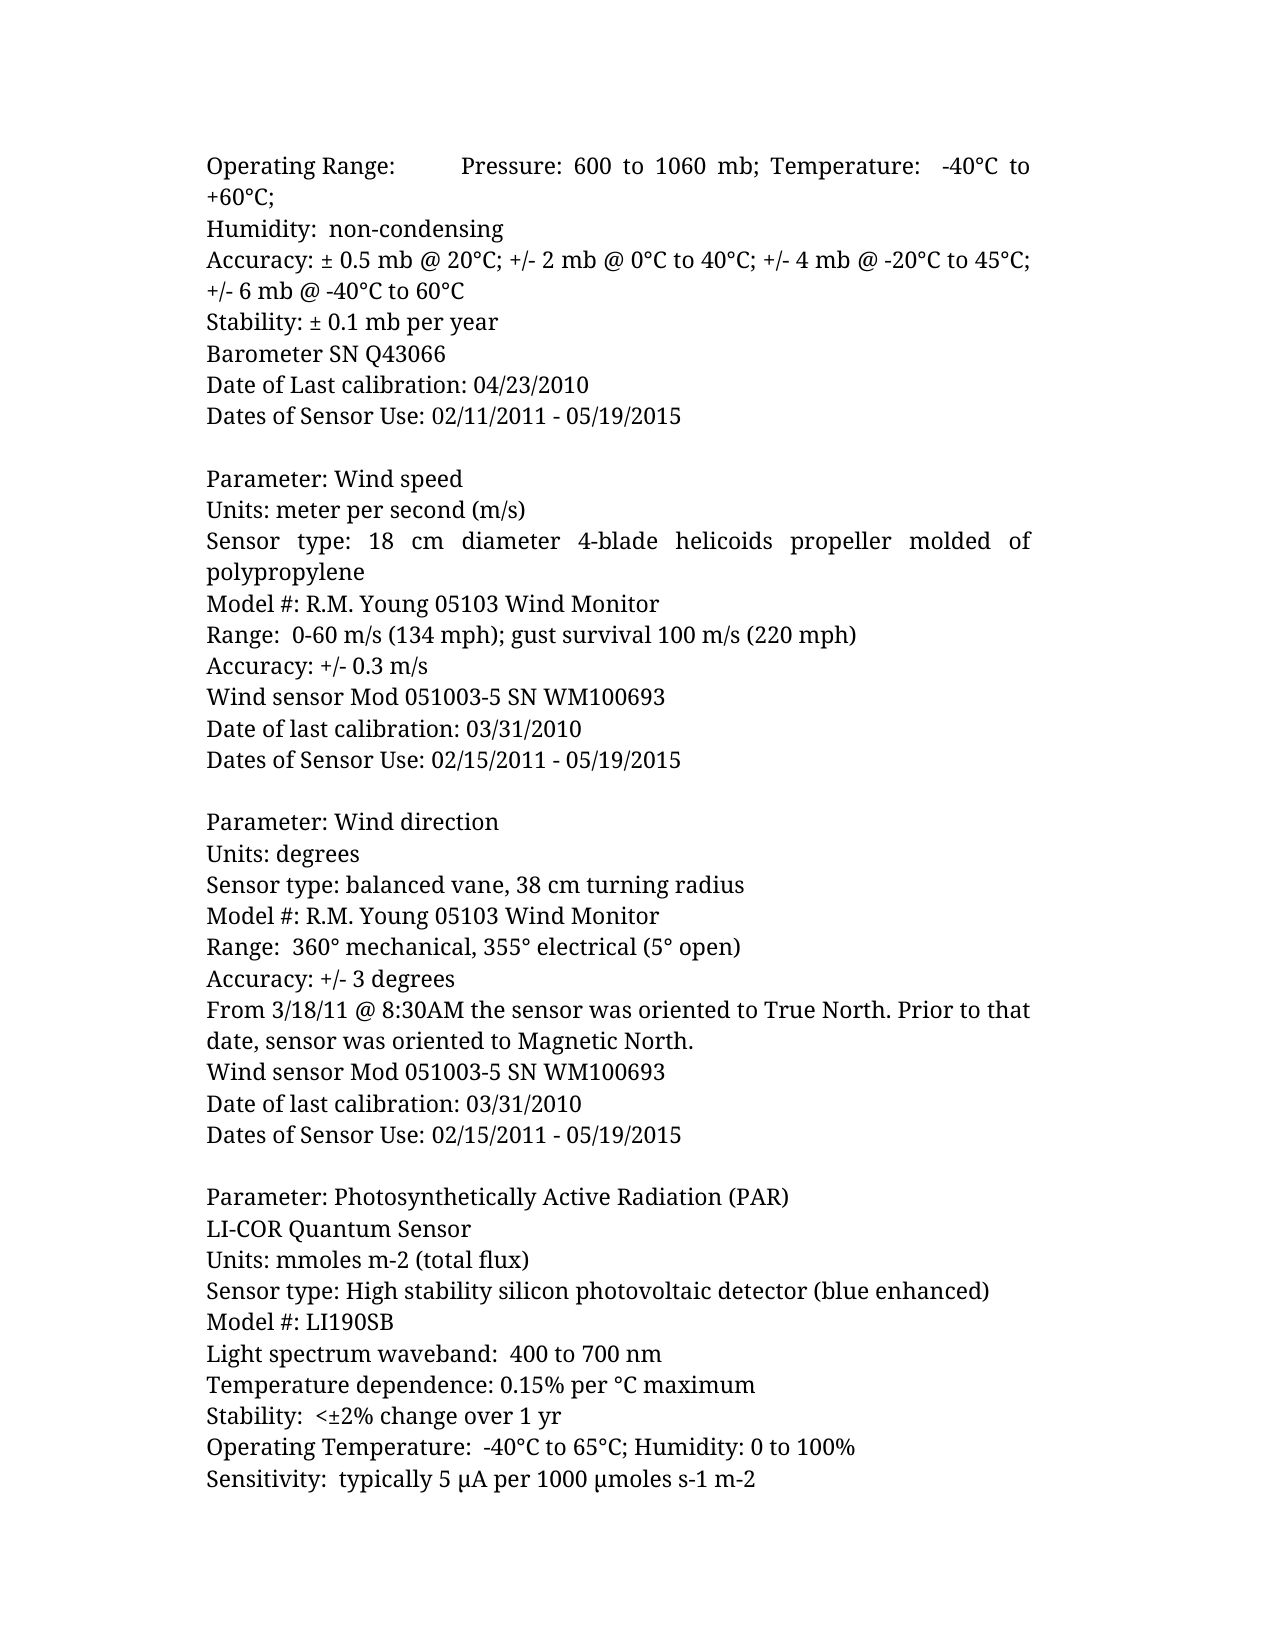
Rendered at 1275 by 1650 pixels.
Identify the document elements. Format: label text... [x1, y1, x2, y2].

text Dates of Sensor Use: 02/11/2011 - 05/19/2015 [206, 400, 1031, 431]
text Accuracy: +/- 3 degrees [206, 962, 1031, 994]
text Operating Temperature: -40°C to 65°C; Humidity: 0 to 100% [206, 1431, 1031, 1462]
text Date of last calibration: 03/31/2010 [206, 712, 1031, 744]
text Units: degrees [206, 837, 1031, 869]
text Barometer SN Q43066 [150, 337, 1031, 369]
text Parameter: Photosynthetically Active Radiation (PAR) [206, 1181, 1031, 1212]
text Sensor type: High stability silicon photovoltaic detector (blue enhanced) [206, 1275, 1031, 1306]
text Parameter: Wind direction [206, 806, 1031, 837]
text LI-COR Quantum Sensor [206, 1212, 1031, 1244]
text Units: meter per second (m/s) [206, 494, 1031, 525]
text Humidity: non-condensing [206, 212, 1031, 244]
text Dates of Sensor Use: 02/15/2011 - 05/19/2015 [206, 1119, 1031, 1150]
text Sensitivity: typically 5 µA per 1000 µmoles s-1 m-2 [206, 1462, 1031, 1494]
text Temperature dependence: 0.15% per °C maximum [206, 1369, 1031, 1400]
text Units: mmoles m-2 (total flux) [206, 1244, 1031, 1275]
text Accuracy: ± 0.5 mb @ 20°C; +/- 2 mb @ 0°C to 40°C; +/- 4 mb @ -20°C to 45°C; +/- 6 mb @ -40°C to 60°C [206, 244, 1031, 306]
text Accuracy: +/- 0.3 m/s [206, 650, 1031, 681]
text Sensor type: balanced vane, 38 cm turning radius [206, 869, 1031, 900]
text Model #: LI190SB [206, 1306, 1031, 1337]
text Operating Range: Pressure: 600 to 1060 mb; Temperature: -40°C to +60°C; [206, 150, 1031, 212]
text Wind sensor Mod 051003-5 SN WM100693 [206, 1056, 1031, 1087]
text Date of Last calibration: 04/23/2010 [206, 369, 1031, 400]
text Range: 0-60 m/s (134 mph); gust survival 100 m/s (220 mph) [206, 619, 1031, 650]
text Stability: <±2% change over 1 yr [206, 1400, 1031, 1431]
text Model #: R.M. Young 05103 Wind Monitor [206, 900, 1031, 931]
text Range: 360° mechanical, 355° electrical (5° open) [206, 931, 1031, 962]
text Wind sensor Mod 051003-5 SN WM100693 [150, 681, 1031, 712]
text Stability: ± 0.1 mb per year [206, 306, 1031, 337]
text Dates of Sensor Use: 02/15/2011 - 05/19/2015 [150, 744, 1031, 775]
text Light spectrum waveband: 400 to 700 nm [206, 1337, 1031, 1369]
text Sensor type: 18 cm diameter 4-blade helicoids propeller molded of polypropylene [206, 525, 1031, 587]
text Date of last calibration: 03/31/2010 [206, 1087, 1031, 1119]
text Model #: R.M. Young 05103 Wind Monitor [206, 587, 1031, 619]
text From 3/18/11 @ 8:30AM the sensor was oriented to True North. Prior to that date, sensor was oriented to Magnetic North. [206, 994, 1031, 1056]
text Parameter: Wind speed [206, 462, 1031, 494]
